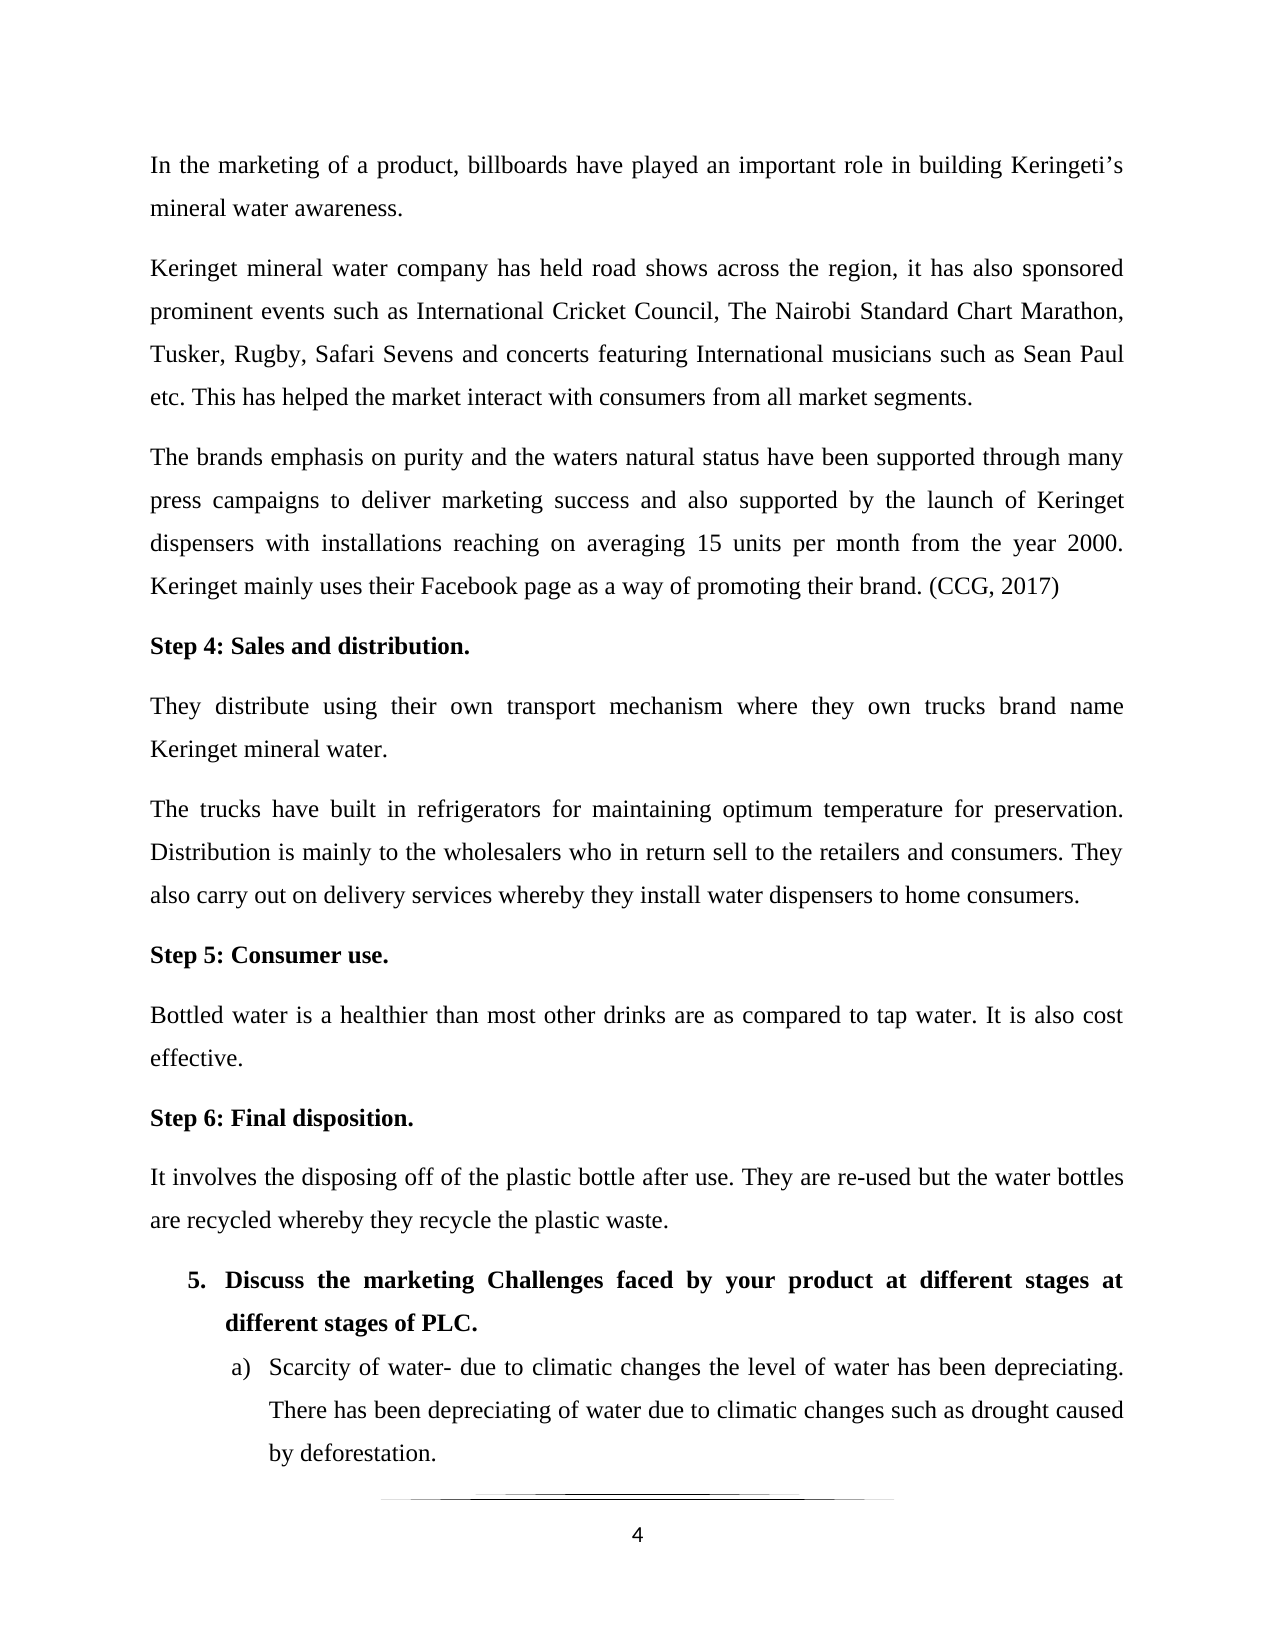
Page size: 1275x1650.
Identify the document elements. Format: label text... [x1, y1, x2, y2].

text They distribute using their own transport mechanism where they own trucks brand name Keringet mineral water. [150, 691, 1125, 763]
text Bottled water is a healthier than most other drinks are as compared to tap water. It is also cost effective. [150, 1000, 1125, 1072]
text Step 4: Sales and distribution. [150, 631, 1125, 660]
text The trucks have built in refrigerators for maintaining optimum temperature for preservation. Distribution is mainly to the wholesalers who in return sell to the retailers and consumers. They also carry out on delivery services whereby they install water dispensers to home consumers. [150, 794, 1125, 909]
text The brands emphasis on purity and the waters natural status have been supported through many press campaigns to deliver marketing success and also supported by the launch of Keringet dispensers with installations reaching on averaging 15 units per month from the year 2000. Keringet mainly uses their Facebook page as a way of promoting their brand. [150, 442, 1125, 600]
text Keringet mineral water company has held road shows across the region, it has also sponsored prominent events such as International Cricket Council, The Nairobi Standard Chart Marathon, Tusker, Rugby, Safari Sevens and concerts featuring International musicians such as Sean Paul etc. This has helped the market interact with consumers from all market segments. [150, 253, 1125, 411]
text Step 6: Final disposition. [150, 1103, 1125, 1131]
text In the marketing of a product, billboards have played an important role in building Keringeti’s mineral water awareness. [150, 150, 1125, 222]
text It involves the disposing off of the plastic bottle after use. They are re-used but the water bottles are recycled whereby they recycle the plastic waste. [150, 1162, 1125, 1234]
text Step 5: Consumer use. [150, 940, 1125, 969]
list Scarcity of water- due to climatic changes the level of water has been depreciating. There has been depreciating of water due to climatic changes such as drought caused by deforestation. [231, 1352, 1125, 1467]
list Discuss the marketing Challenges faced by your product at different stages at different stages of PLC. [187, 1265, 1125, 1337]
